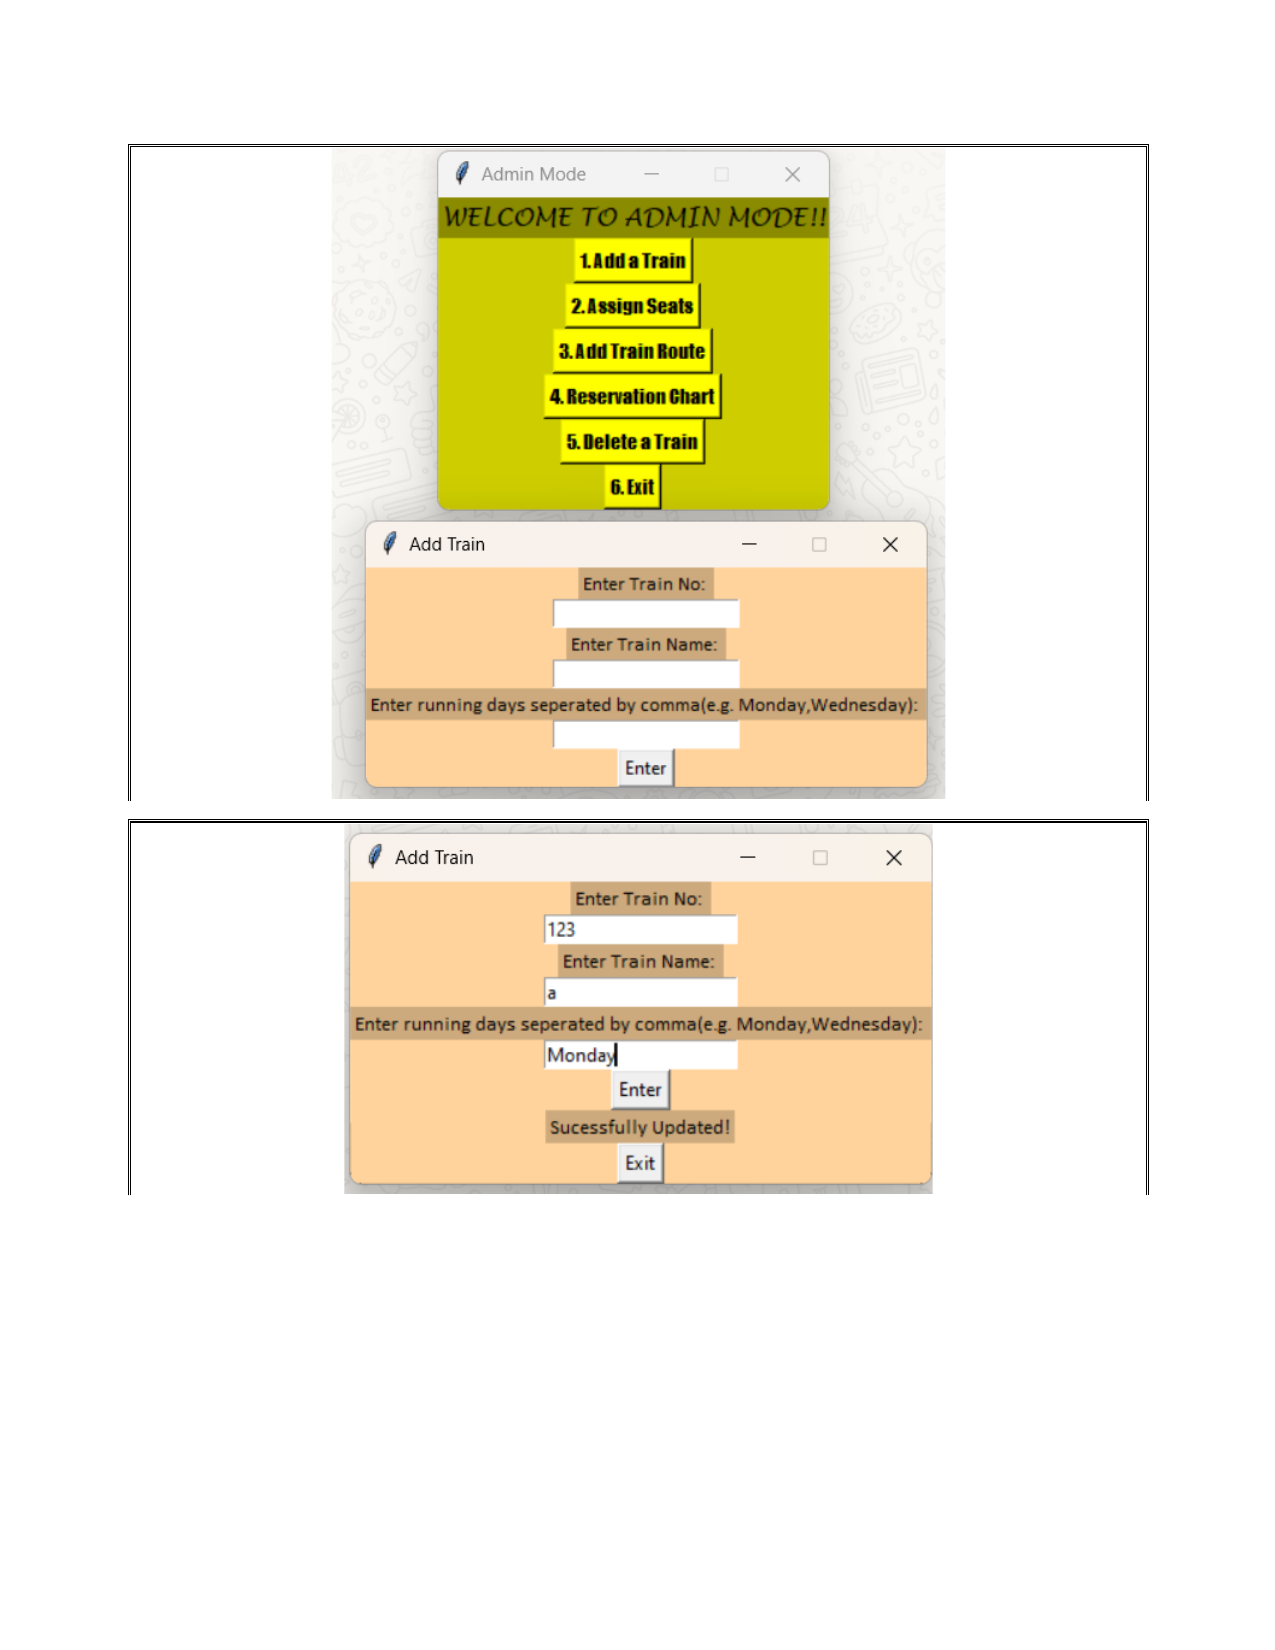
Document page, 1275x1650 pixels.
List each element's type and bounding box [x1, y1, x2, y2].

picture [344, 824, 933, 1194]
picture [331, 148, 946, 799]
